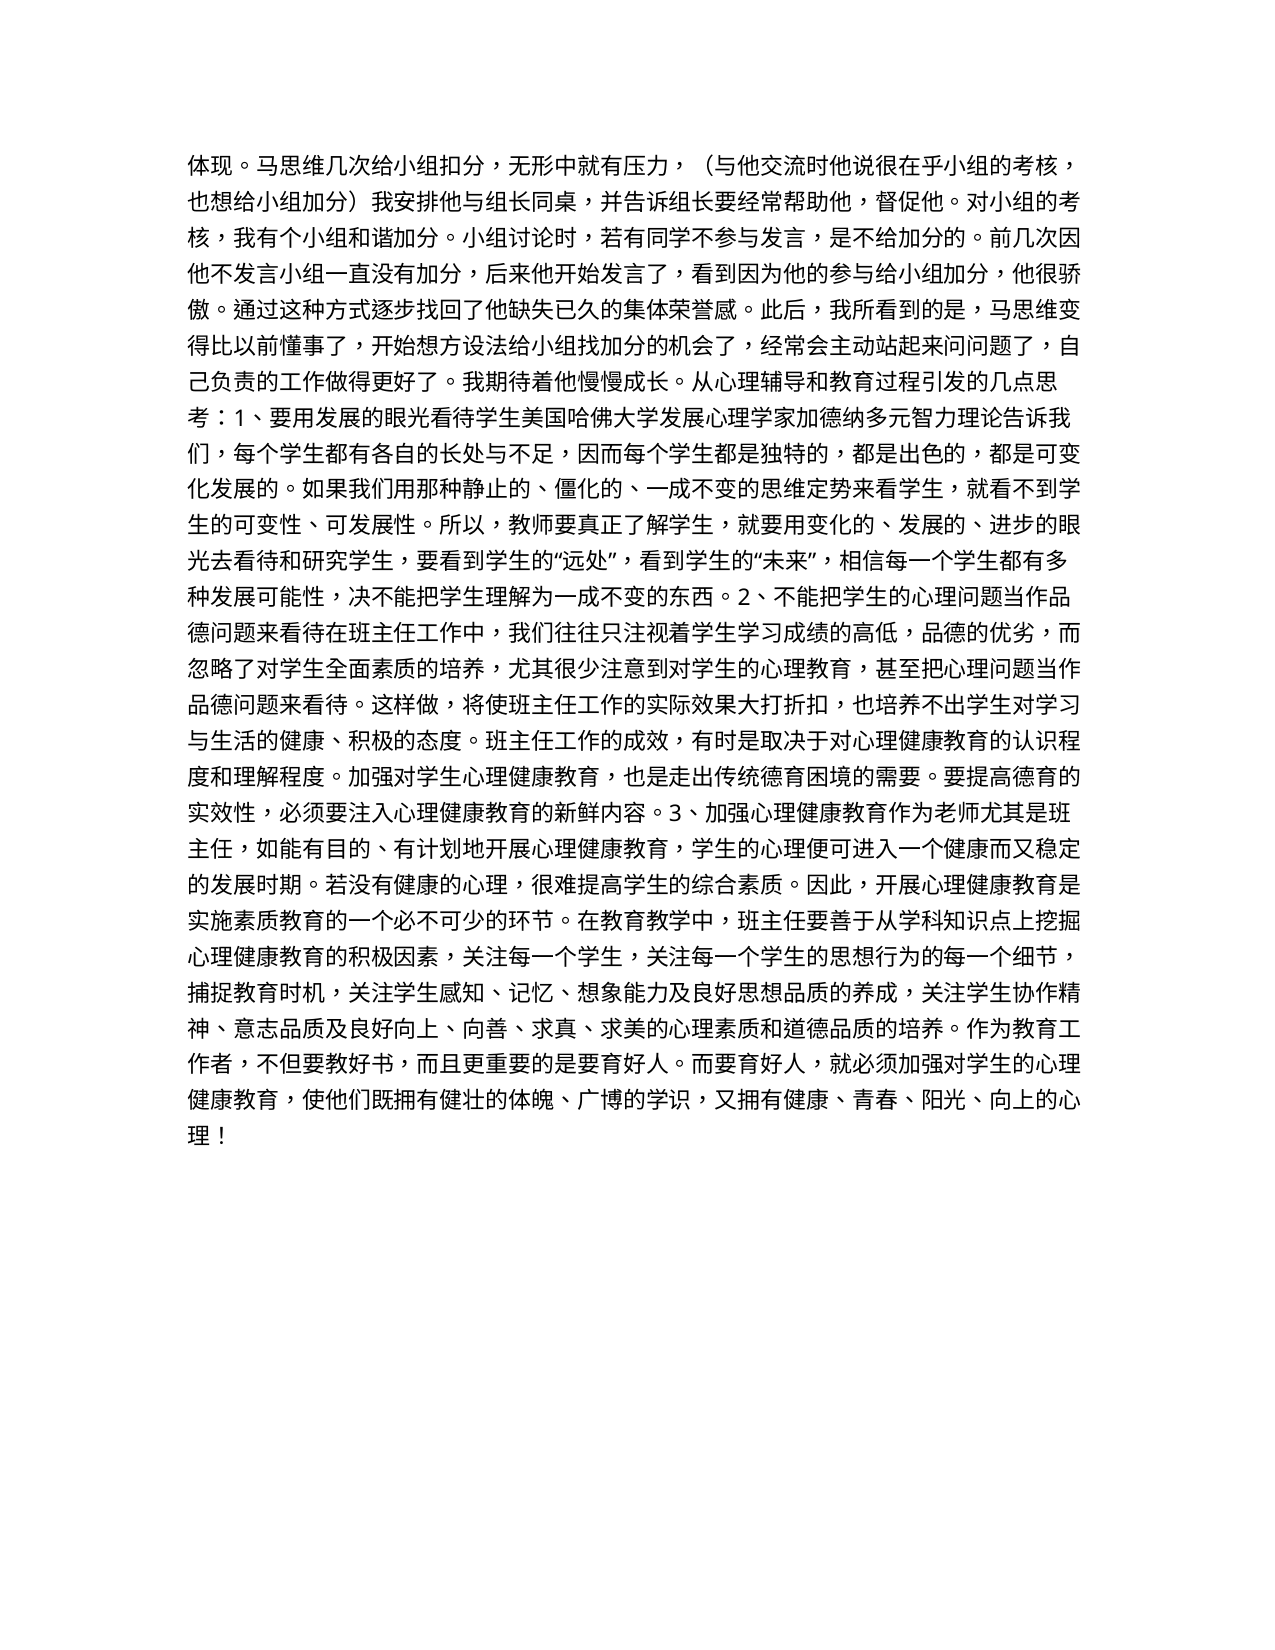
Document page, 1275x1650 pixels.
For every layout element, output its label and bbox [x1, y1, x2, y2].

text [187, 150, 1087, 1152]
